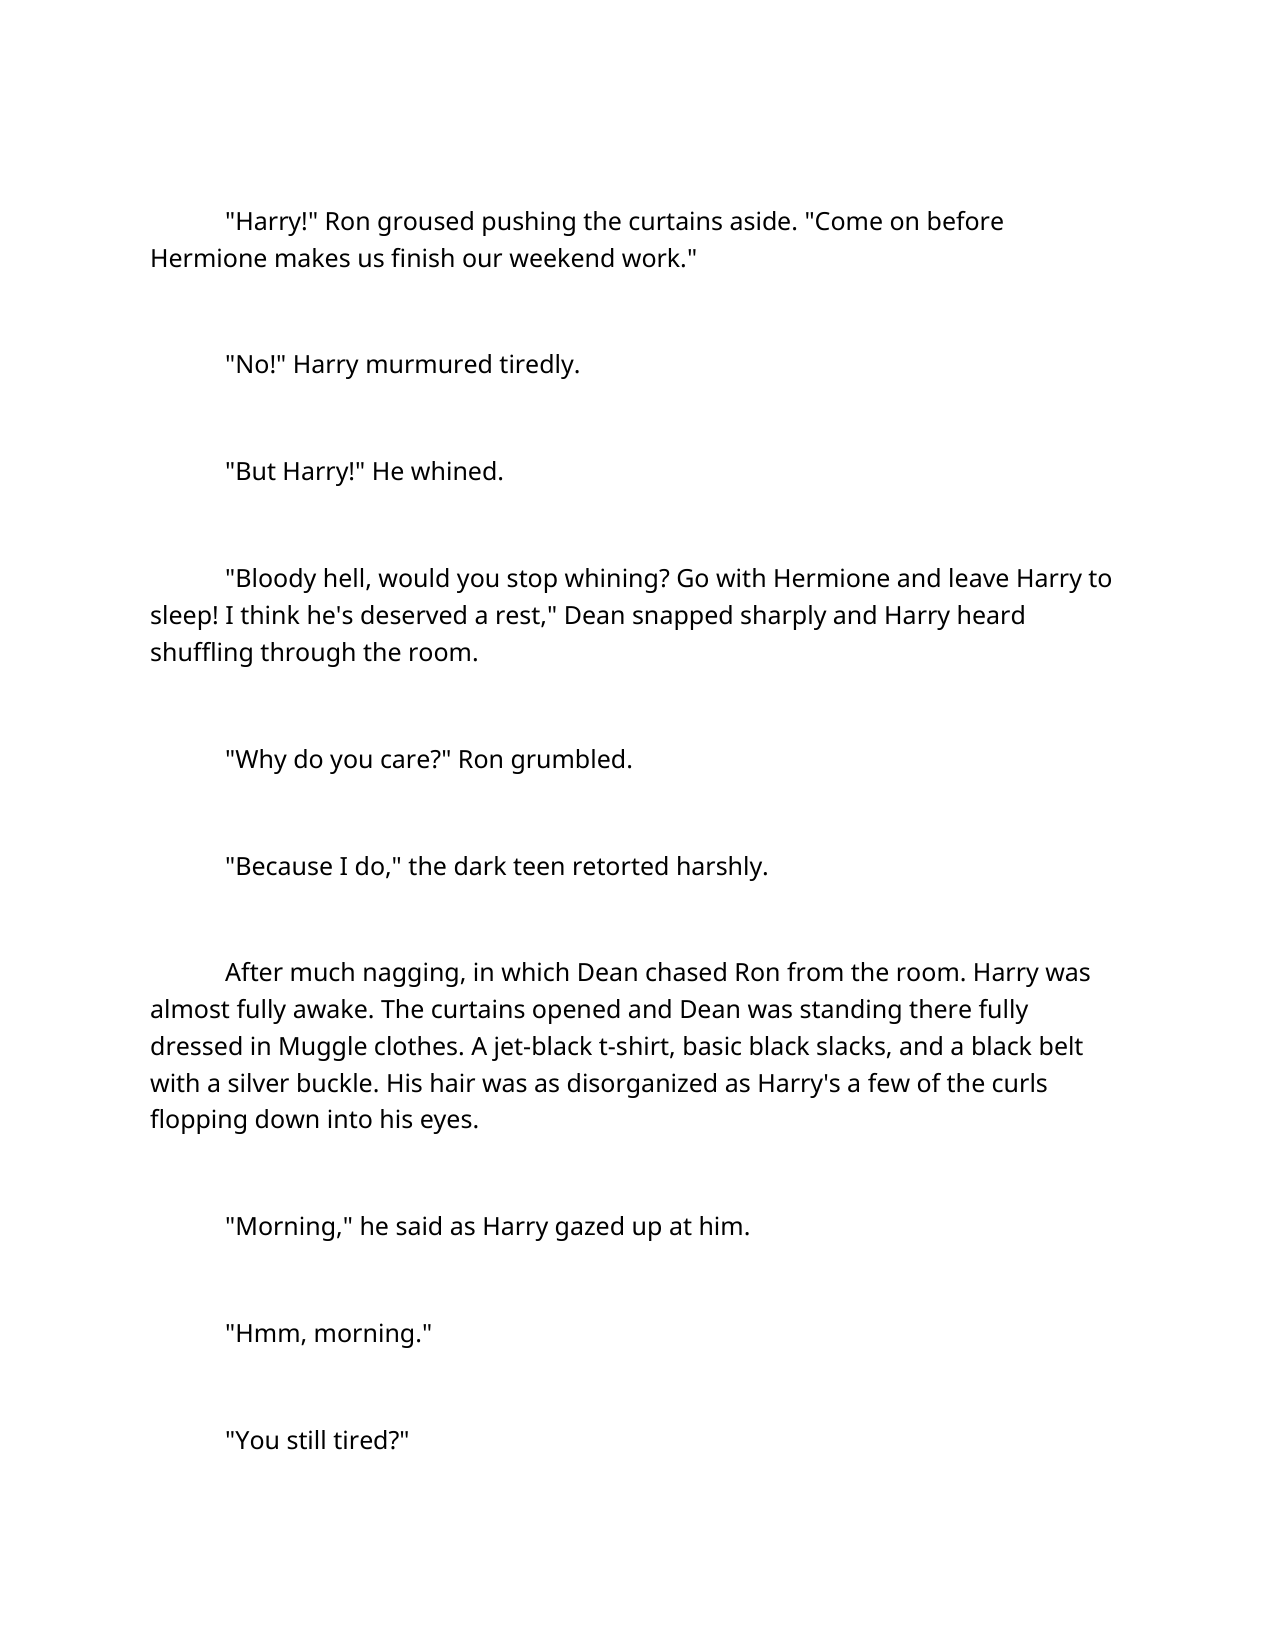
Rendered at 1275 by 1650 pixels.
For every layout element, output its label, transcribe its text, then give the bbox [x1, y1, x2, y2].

text "Bloody hell, would you stop whining? Go with Hermione and leave Harry to sleep! I think he's deserved a rest," Dean snapped sharply and Harry heard shuffling through the room. [150, 561, 1125, 668]
text "But Harry!" He whined. [150, 454, 1125, 488]
text "Morning," he said as Harry gazed up at him. [150, 1209, 1125, 1243]
text "Hmm, morning." [150, 1316, 1125, 1350]
text "No!" Harry murmured tiredly. [150, 347, 1125, 381]
text After much nagging, in which Dean chased Ron from the room. Harry was almost fully awake. The curtains opened and Dean was standing there fully dressed in Muggle clothes. A jet-black t-shirt, basic black slacks, and a black belt with a silver buckle. His hair was as disorganized as Harry's a few of the curls flopping down into his eyes. [150, 955, 1125, 1136]
text "Because I do," the dark teen retorted harshly. [150, 848, 1125, 882]
text "Harry!" Ron groused pushing the curtains aside. "Come on before Hermione makes us finish our weekend work." [150, 203, 1125, 274]
text "Why do you care?" Ron grumbled. [150, 741, 1125, 775]
text "You still tired?" [150, 1423, 1125, 1457]
